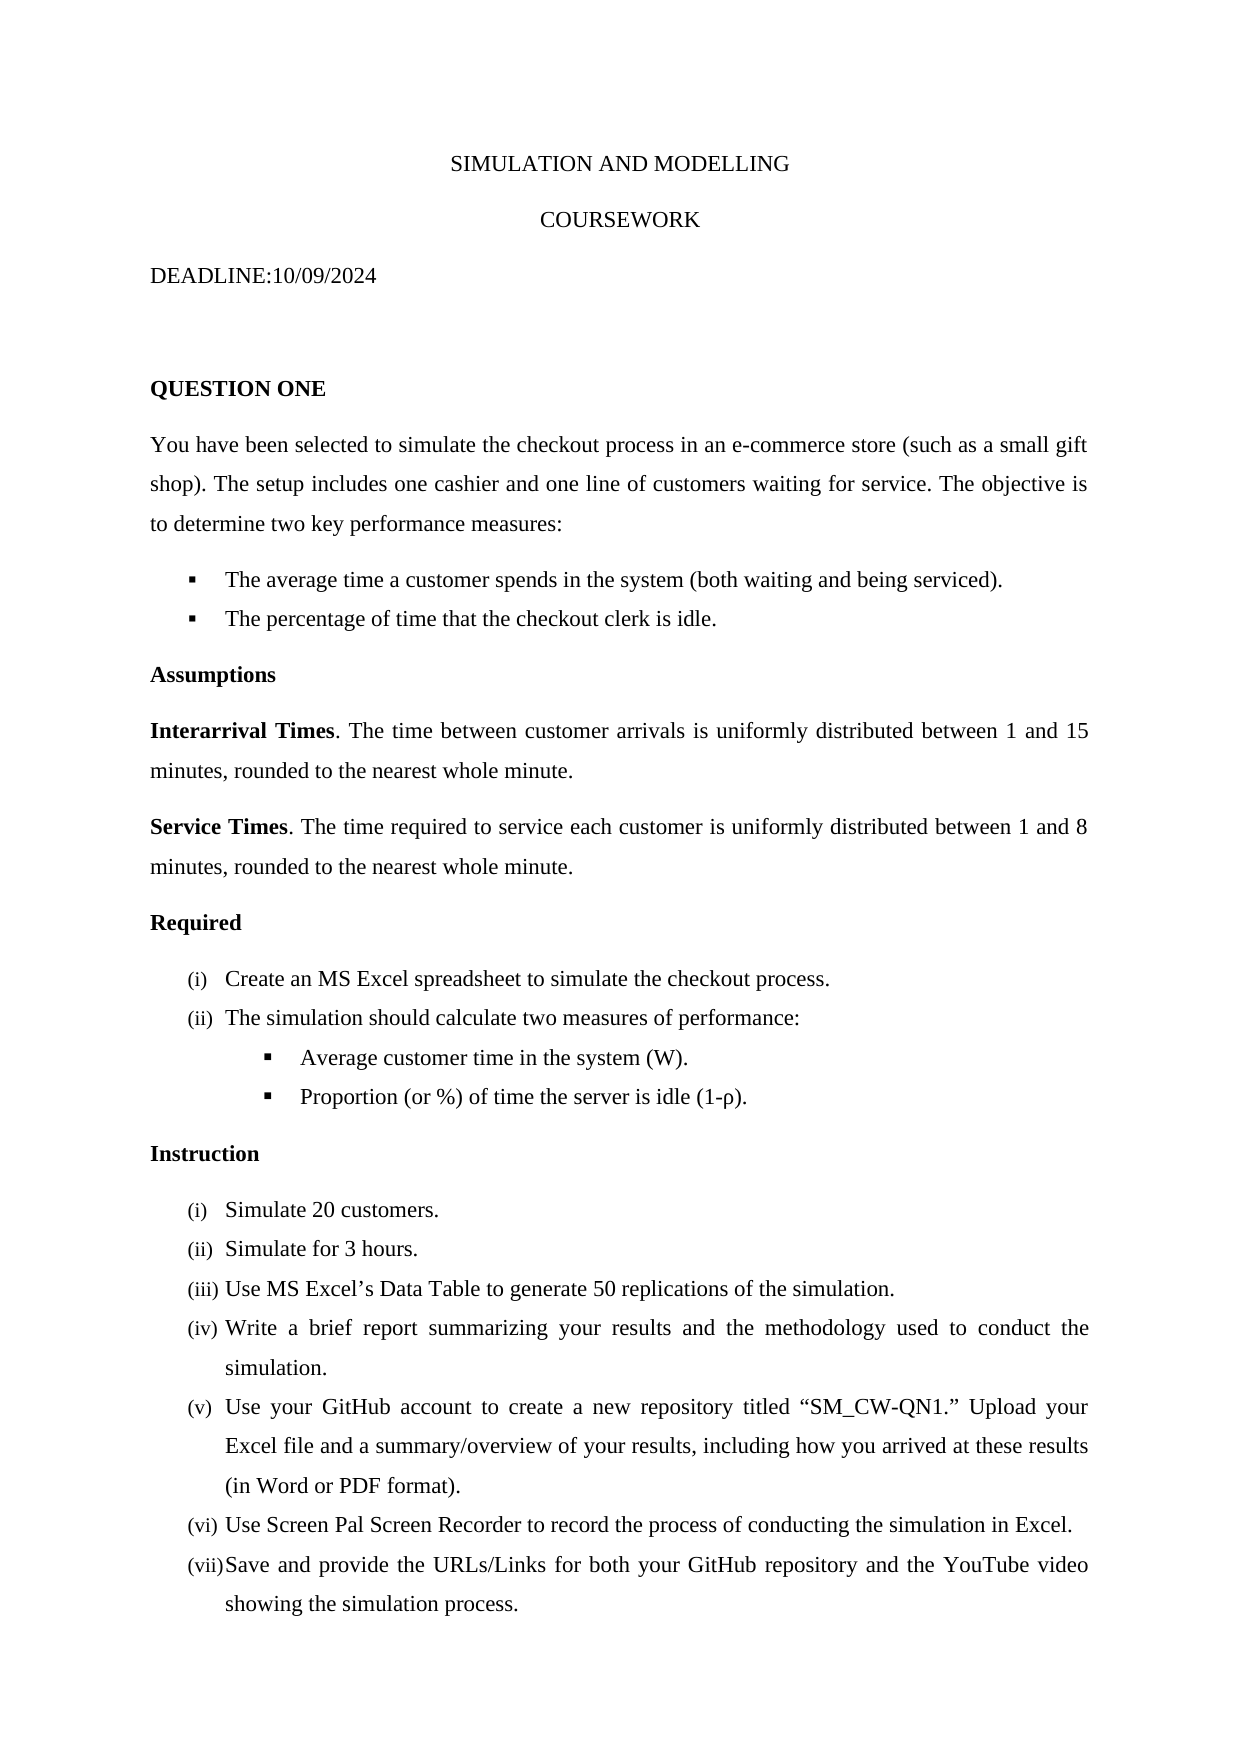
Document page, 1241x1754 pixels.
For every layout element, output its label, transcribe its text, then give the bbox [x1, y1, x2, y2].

list Average customer time in the system (W). [262, 1044, 1090, 1070]
text DEADLINE:10/09/2024 [150, 262, 1090, 289]
list Use MS Excel’s Data Table to generate 50 replications of the simulation. [187, 1275, 1090, 1301]
list Save and provide the URLs/Links for both your GitHub repository and the YouTube video showing the simulation process. [187, 1551, 1090, 1617]
list The simulation should calculate two measures of performance: [187, 1004, 1090, 1031]
text QUESTION ONE [150, 374, 1090, 401]
list Create an MS Excel spreadsheet to simulate the checkout process. [187, 965, 1090, 991]
list The percentage of time that the checkout clerk is idle. [187, 605, 1090, 632]
text Service Times. The time required to service each customer is uniformly distributed between 1 and 8 minutes, rounded to the nearest whole minute. [150, 813, 1090, 879]
text Interarrival Times. The time between customer arrivals is uniformly distributed between 1 and 15 minutes, rounded to the nearest whole minute. [150, 718, 1090, 783]
list The average time a customer spends in the system (both waiting and being serviced). [187, 566, 1090, 592]
list Use Screen Pal Screen Recorder to record the process of conducting the simulation in Excel. [187, 1512, 1090, 1538]
text Required [150, 909, 1090, 935]
text You have been selected to simulate the checkout process in an e-commerce store (such as a small gift shop). The setup includes one cashier and one line of customers waiting for service. The objective is to determine two key performance measures: [150, 431, 1090, 536]
list Simulate 20 customers. [187, 1196, 1090, 1222]
list Write a brief report summarizing your results and the methodology used to conduct the simulation. [187, 1314, 1090, 1380]
list Proportion (or %) of time the server is idle (1-ρ). [262, 1083, 1090, 1110]
text COURSEWORK [150, 206, 1090, 232]
text SIMULATION AND MODELLING [150, 150, 1090, 176]
text Instruction [150, 1139, 1090, 1166]
text Assumptions [150, 661, 1090, 688]
list Simulate for 3 hours. [187, 1235, 1090, 1262]
list Use your GitHub account to create a new repository titled “SM_CW-QN1.” Upload your Excel file and a summary/overview of your results, including how you arrived at these results (in Word or PDF format). [187, 1393, 1090, 1498]
